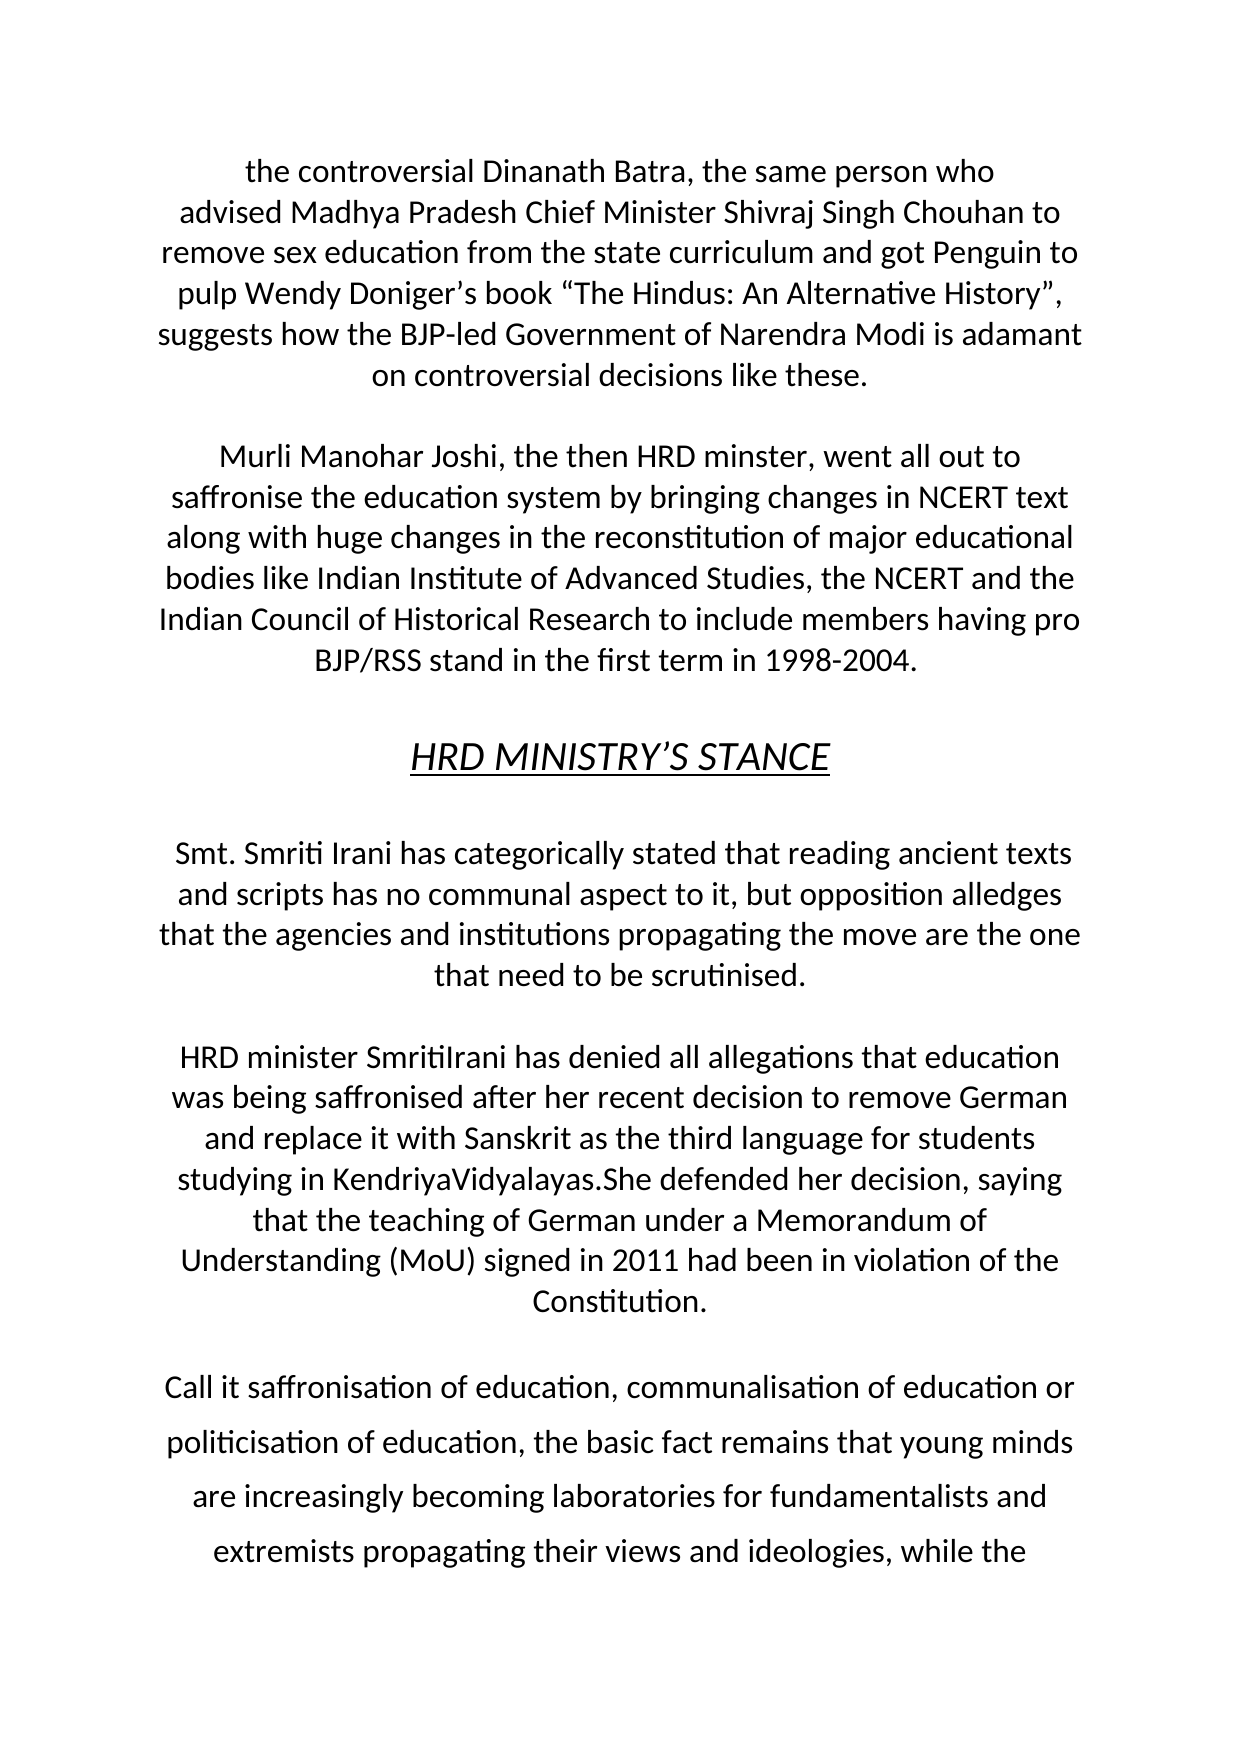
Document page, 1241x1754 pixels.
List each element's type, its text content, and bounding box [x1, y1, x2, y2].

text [150, 150, 1090, 394]
text Murli Manohar Joshi, the then HRD minster, went all out to saffronise the education system by bringing changes in NCERT text along with huge changes in the reconstitution of major educational bodies like Indian Institute of Advanced Studies, the NCERT and the Indian Council of Historical Research to include members having pro BJP/RSS stand in the first term in 1998-2004. HRD MINISTRY’S STANCE Smt. Smriti Irani has categorically stated that reading ancient texts and scripts has no communal aspect to it, but opposition alledges that the agencies and institutions propagating the move are the one that need to be scrutinised. HRD minister SmritiIrani has denied all allegations that education was being saffronised after her recent decision to remove German and replace it with Sanskrit as the third language for students studying in KendriyaVidyalayas.She defended her decision, saying that the teaching of German under a Memorandum of Understanding (MoU) signed in 2011 had been in violation of the Constitution. [150, 435, 1090, 1321]
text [150, 1352, 1090, 1571]
